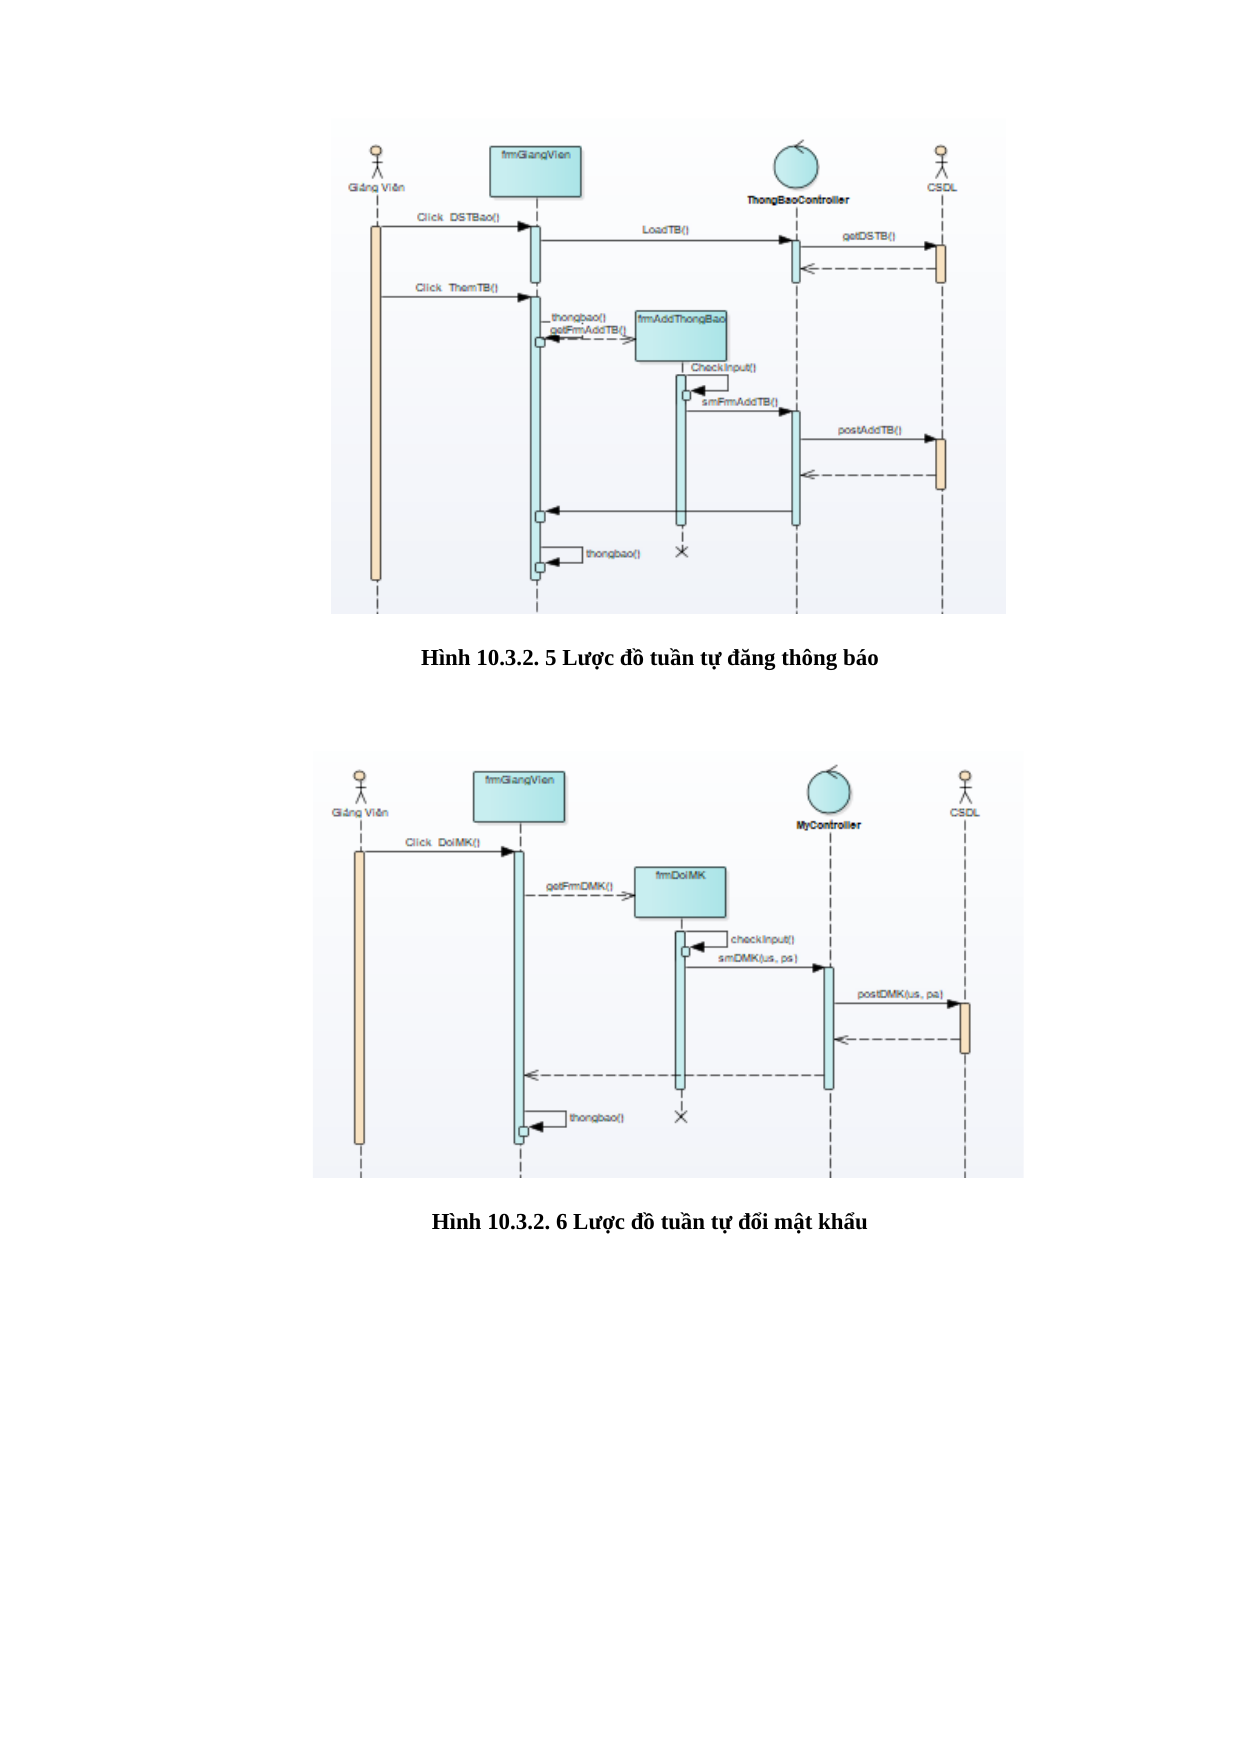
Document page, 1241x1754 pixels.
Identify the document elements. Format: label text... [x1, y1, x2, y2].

picture [331, 118, 1006, 614]
picture [312, 751, 1024, 1178]
text Hình 10.3.2. 6 Lược đồ tuần tự đổi mật khẩu [177, 1208, 1122, 1235]
text Hình 10.3.2. 5 Lược đồ tuần tự đăng thông báo [177, 644, 1122, 670]
